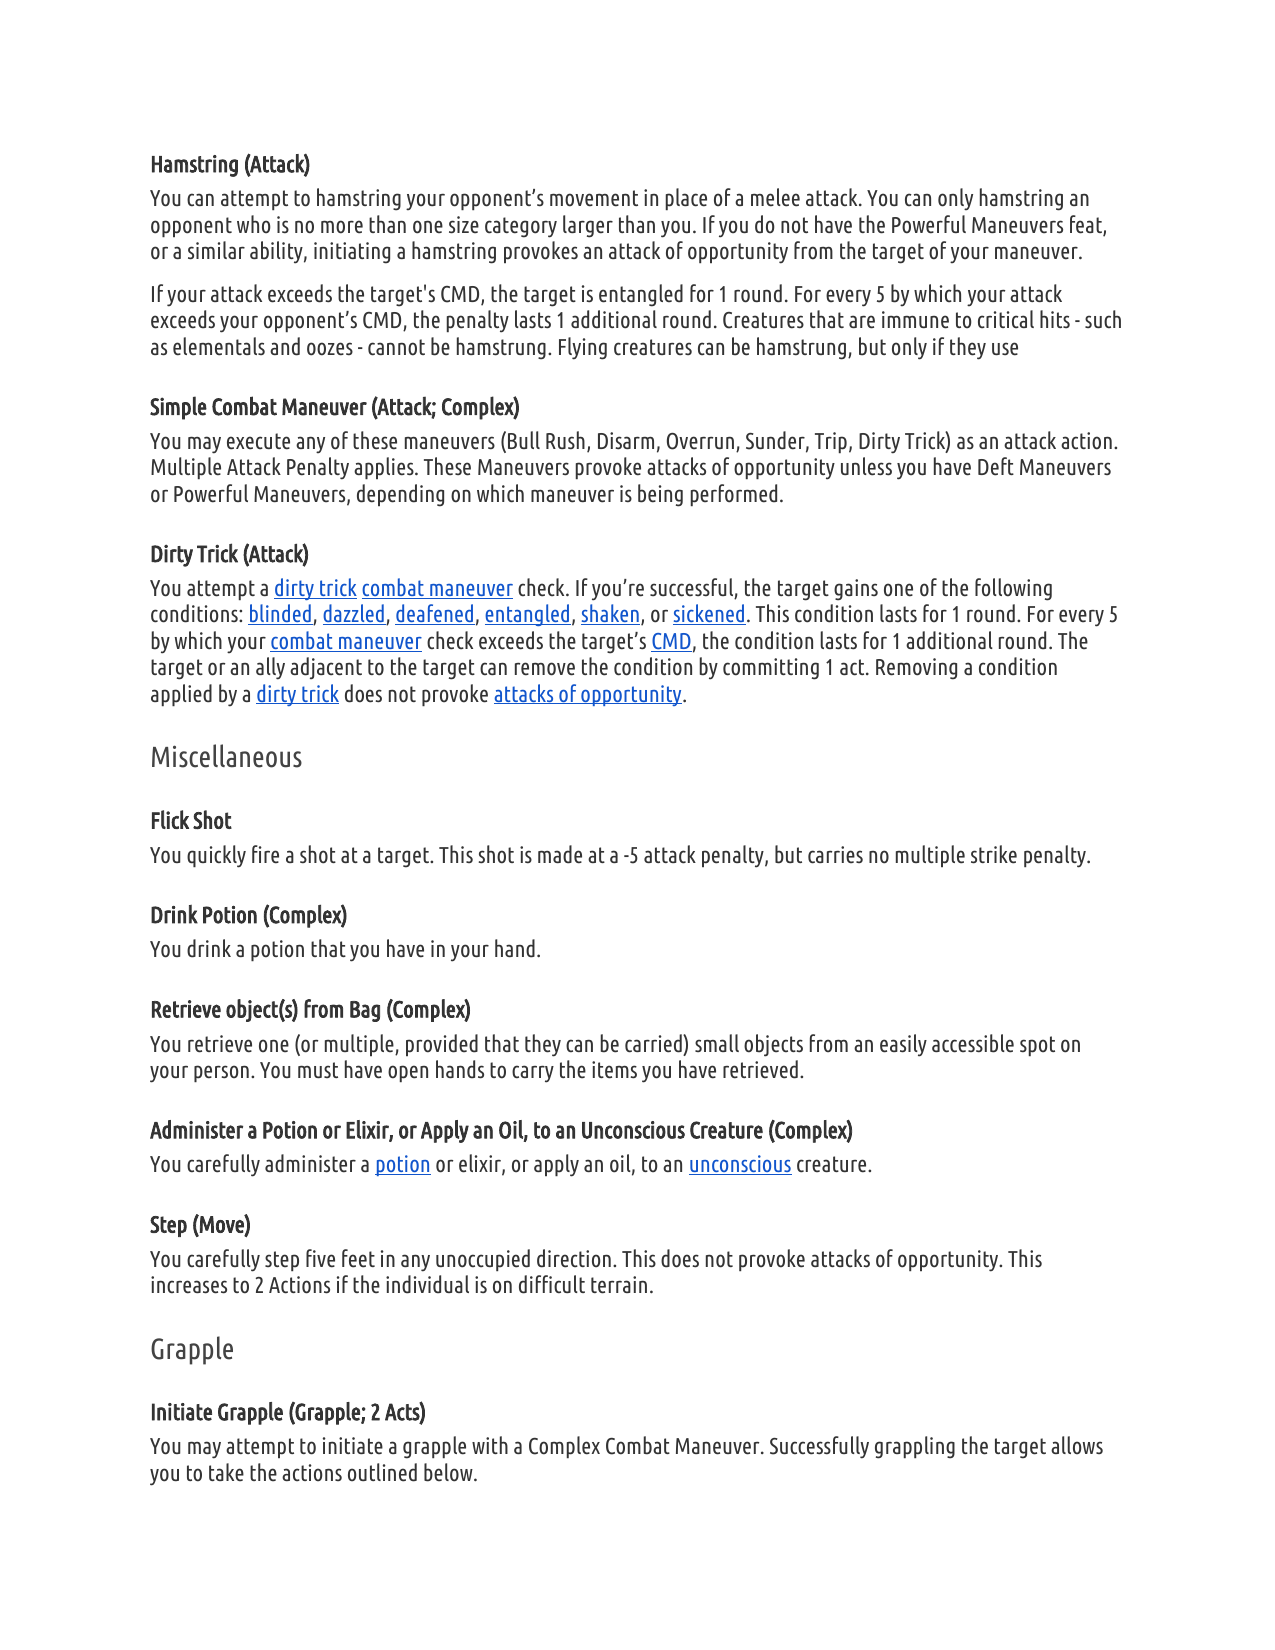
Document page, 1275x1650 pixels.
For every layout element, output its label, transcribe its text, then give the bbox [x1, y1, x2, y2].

subtitle Initiate Grapple (Grapple; 2 Acts) [150, 1398, 1125, 1424]
text You carefully step five feet in any unoccupied direction. This does not provoke attacks of opportunity. This increases to 2 Actions if the individual is on difficult terrain. [150, 1245, 1125, 1298]
subtitle Drink Potion (Complex) [150, 901, 1125, 927]
text You drink a potion that you have in your hand. [150, 936, 1125, 962]
subtitle Miscellaneous [150, 740, 1125, 773]
text You retrieve one (or multiple, provided that they can be carried) small objects from an easily accessible spot on your person. You must have open hands to carry the items you have retrieved. [150, 1030, 1125, 1083]
text If your attack exceeds the target's CMD, the target is entangled for 1 round. For every 5 by which your attack exceeds your opponent’s CMD, the penalty lasts 1 additional round. Creatures that are immune to critical hits - such as elementals and oozes - cannot be hamstrung. Flying creatures can be hamstrung, but only if they use [150, 280, 1125, 359]
subtitle Flick Shot [150, 807, 1125, 833]
subtitle Simple Combat Maneuver (Attack; Complex) [150, 393, 1125, 419]
text You may attempt to initiate a grapple with a Complex Combat Maneuver. Successfully grappling the target allows you to take the actions outlined below. [150, 1433, 1125, 1485]
subtitle Grapple [150, 1331, 1125, 1365]
subtitle Retrieve object(s) from Bag (Complex) [150, 995, 1125, 1022]
text You carefully administer a potion or elixir, or apply an oil, to an unconscious creature. [150, 1151, 1125, 1177]
text You may execute any of these maneuvers (Bull Rush, Disarm, Overrun, Sunder, Trip, Dirty Trick) as an attack action. Multiple Attack Penalty applies. These Maneuvers provoke attacks of opportunity unless you have Deft Maneuvers or Powerful Maneuvers, depending on which maneuver is being performed. [150, 427, 1125, 507]
subtitle Administer a Potion or Elixir, or Apply an Oil, to an Unconscious Creature (Complex) [150, 1116, 1125, 1142]
subtitle Dirty Trick (Attack) [150, 540, 1125, 566]
text You attempt a dirty trick combat maneuver check. If you’re successful, the target gains one of the following conditions: blinded, dazzled, deafened, entangled, shaken, or sickened. This condition lasts for 1 round. For every 5 by which your combat maneuver check exceeds the target’s CMD, the condition lasts for 1 additional round. The target or an ally adjacent to the target can remove the condition by committing 1 act. Removing a condition applied by a dirty trick does not provoke attacks of opportunity. [150, 574, 1125, 706]
subtitle Hamstring (Attack) [150, 150, 1125, 176]
text You quickly fire a shot at a target. This shot is made at a -5 attack penalty, but carries no multiple strike penalty. [150, 841, 1125, 868]
text You can attempt to hamstring your opponent’s movement in place of a melee attack. You can only hamstring an opponent who is no more than one size category larger than you. If you do not have the Powerful Maneuvers feat, or a similar ability, initiating a hamstring provokes an attack of opportunity from the target of your maneuver. [150, 185, 1125, 264]
subtitle Step (Move) [150, 1210, 1125, 1237]
